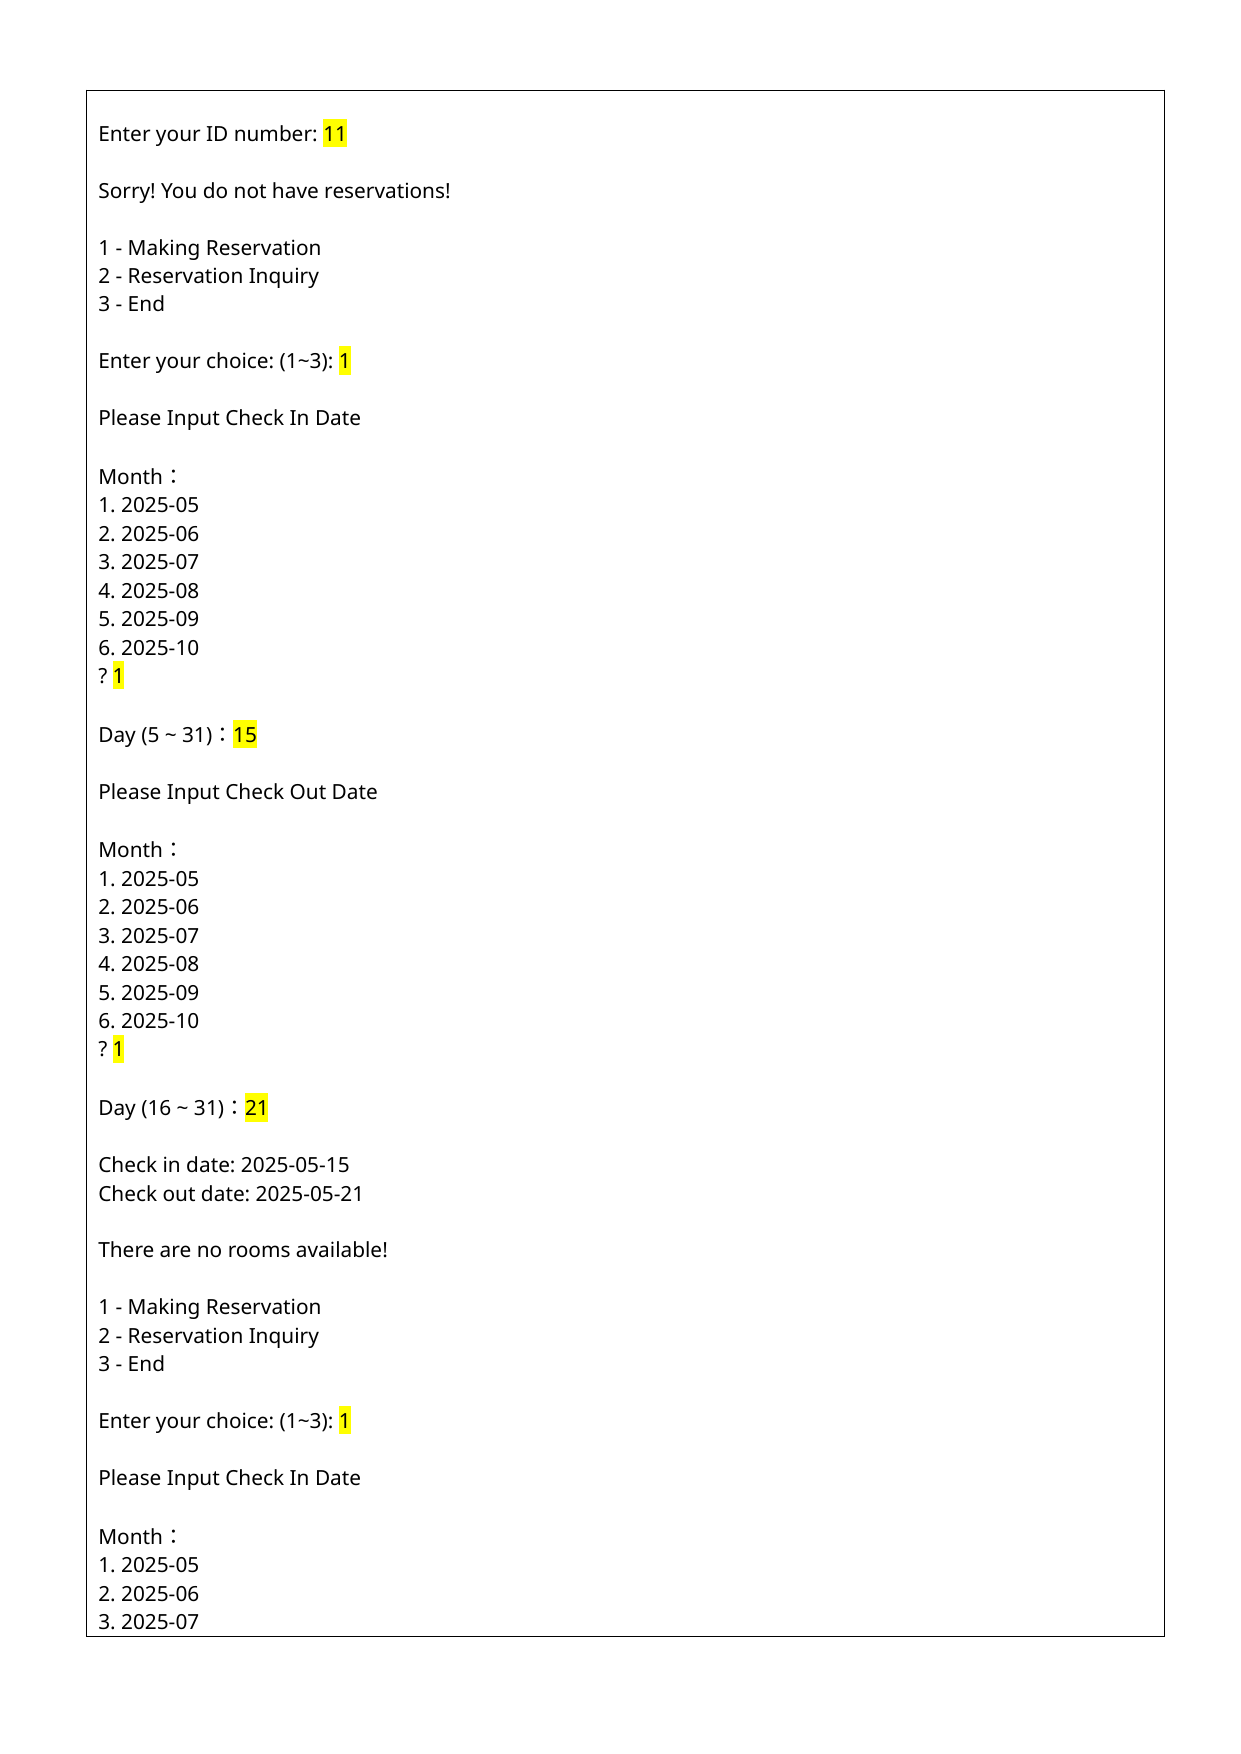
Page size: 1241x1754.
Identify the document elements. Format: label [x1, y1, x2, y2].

table_header [87, 91, 1164, 1636]
